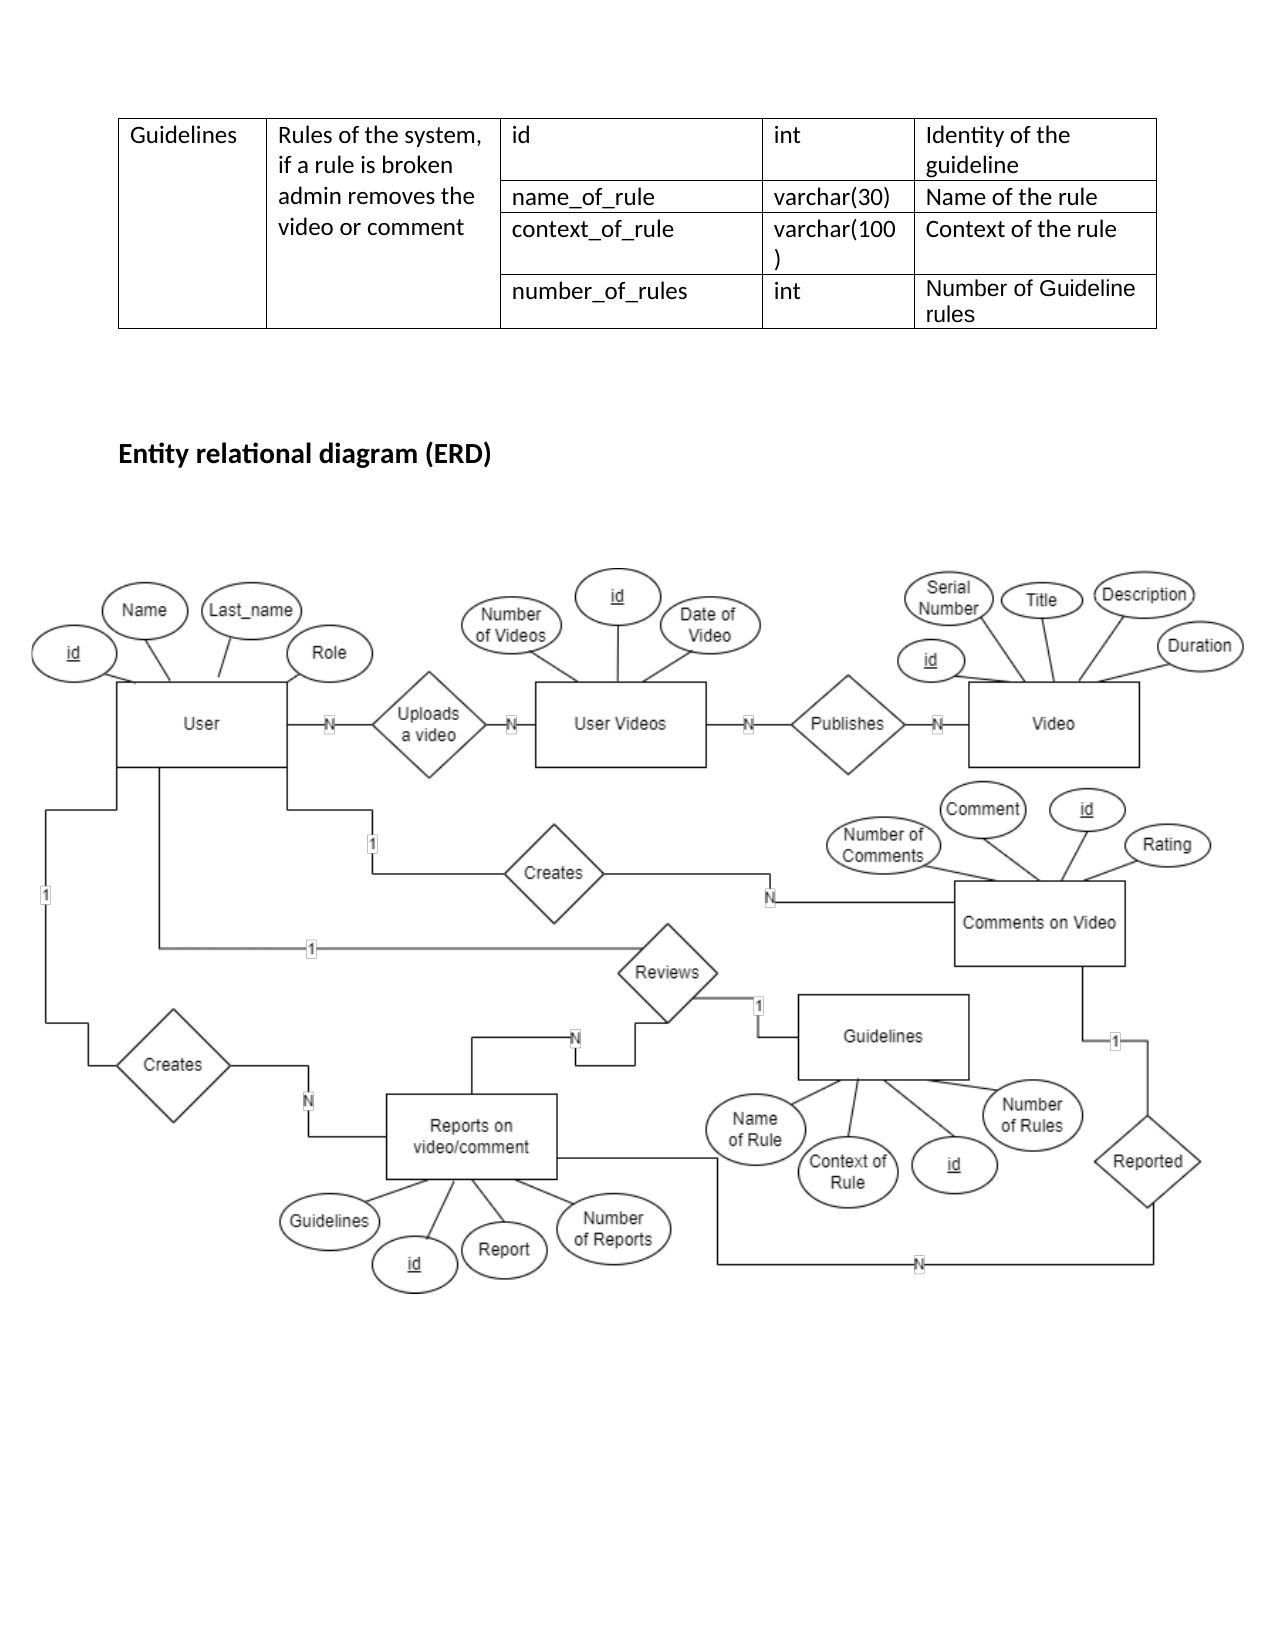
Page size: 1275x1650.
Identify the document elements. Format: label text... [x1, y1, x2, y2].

table_cell Identity of the guideline [915, 119, 1156, 180]
table_cell number_of_rules [501, 275, 762, 328]
table_cell varchar(100) [763, 213, 914, 274]
table_cell Context of the rule [915, 213, 1156, 274]
table_cell Rules of the system, if a rule is broken admin removes the video or comment [267, 119, 500, 328]
table_cell Guidelines [119, 119, 266, 328]
table_cell context_of_rule [501, 213, 762, 274]
table_cell Number of Guideline rules [915, 275, 1156, 328]
table_cell Name of the rule [915, 181, 1156, 212]
table_cell int [763, 119, 914, 180]
table_cell varchar(30) [763, 181, 914, 212]
table_cell name_of_rule [501, 181, 762, 212]
table_cell int [763, 275, 914, 328]
text Entity relational diagram (ERD) [118, 436, 1157, 471]
table_cell id [501, 119, 762, 180]
picture [31, 568, 1244, 1294]
